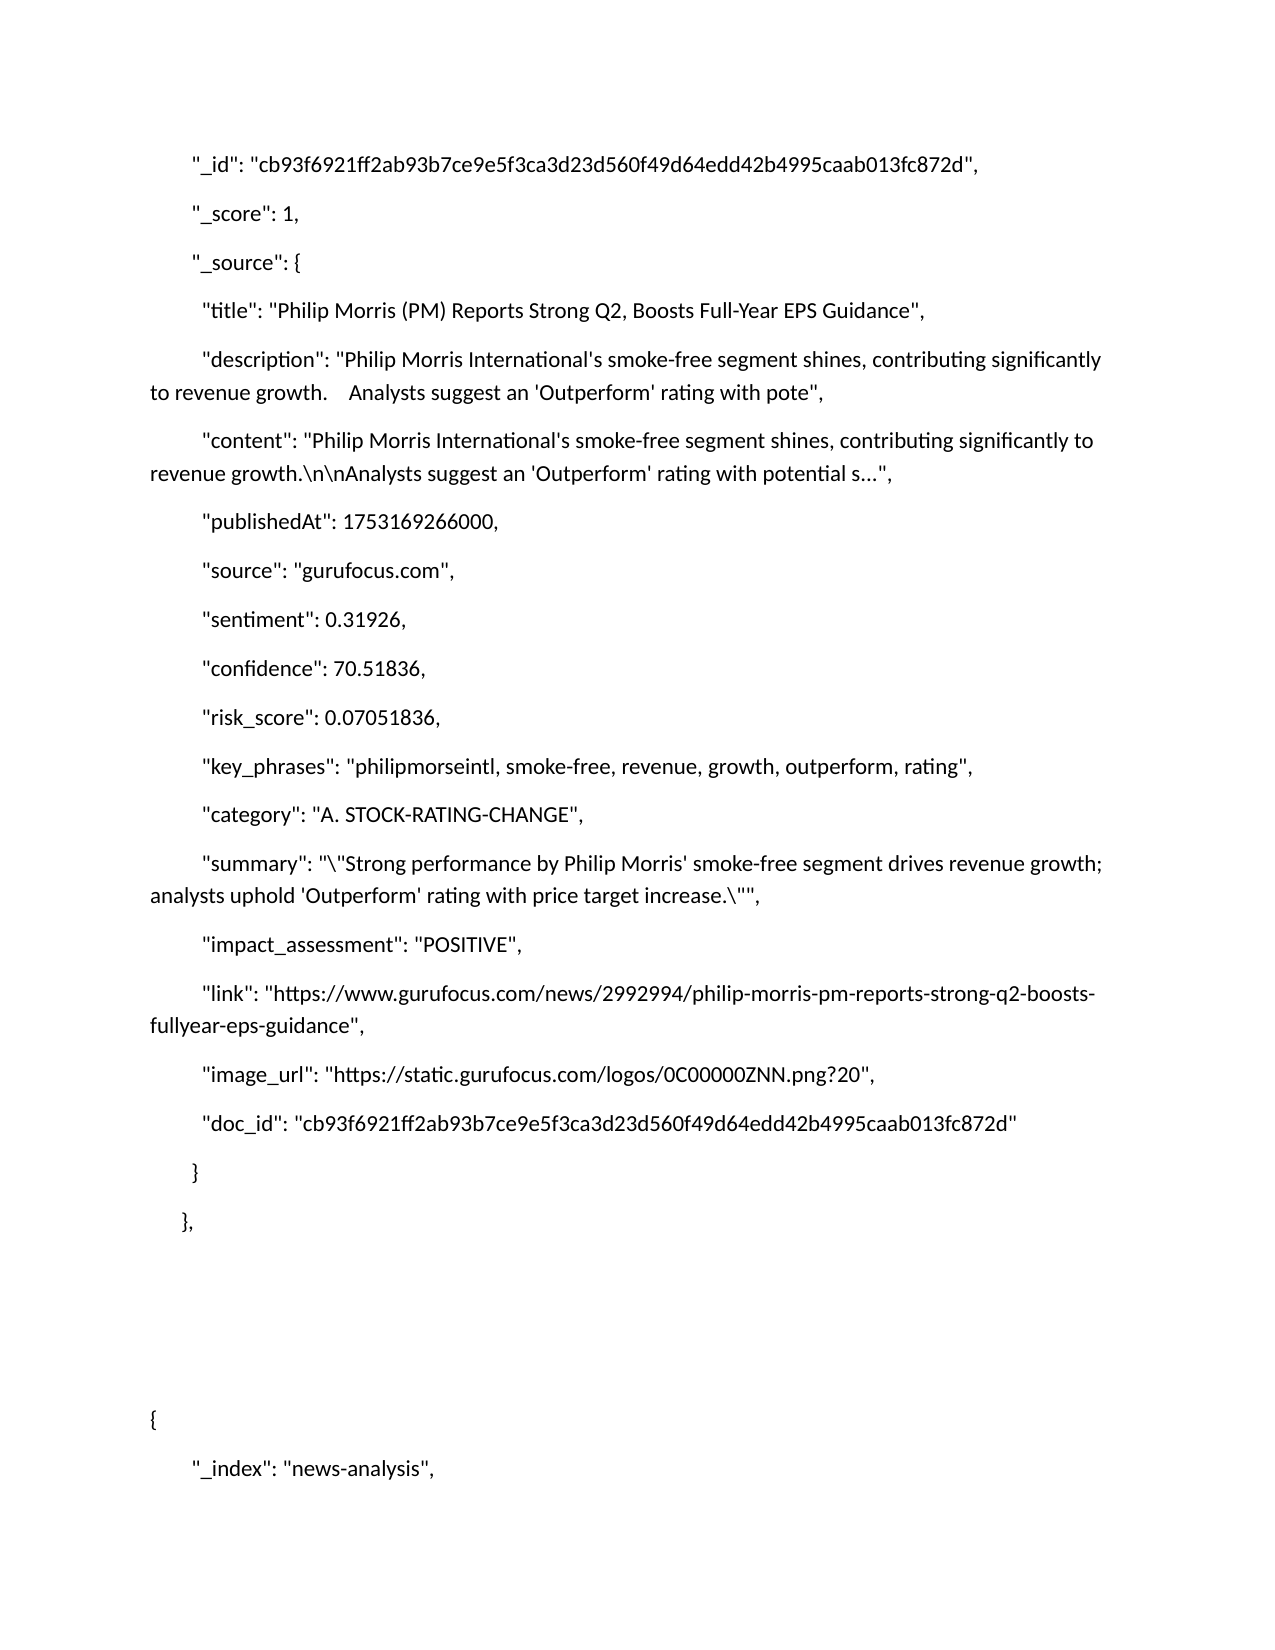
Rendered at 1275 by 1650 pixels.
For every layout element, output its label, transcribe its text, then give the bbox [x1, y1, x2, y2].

text "_index": "news-analysis", [150, 1454, 1125, 1482]
text "_id": "cb93f6921ff2ab93b7ce9e5f3ca3d23d560f49d64edd42b4995caab013fc872d", [150, 150, 1125, 178]
text }, [150, 1207, 1125, 1235]
text "link": "https://www.gurufocus.com/news/2992994/philip-morris-pm-reports-strong-q2-boosts-fullyear-eps-guidance", [150, 979, 1125, 1039]
text "confidence": 70.51836, [150, 654, 1125, 682]
text "doc_id": "cb93f6921ff2ab93b7ce9e5f3ca3d23d560f49d64edd42b4995caab013fc872d" [150, 1109, 1125, 1137]
text "content": "Philip Morris International's smoke-free segment shines, contributing significantly to revenue growth.\n\nAnalysts suggest an 'Outperform' rating with potential s...", [150, 426, 1125, 487]
text "summary": "\"Strong performance by Philip Morris' smoke-free segment drives revenue growth; analysts uphold 'Outperform' rating with price target increase.\"", [150, 849, 1125, 910]
text { [150, 1405, 1125, 1433]
text "_source": { [150, 248, 1125, 276]
text "key_phrases": "philipmorseintl, smoke-free, revenue, growth, outperform, rating", [150, 752, 1125, 780]
text "source": "gurufocus.com", [150, 556, 1125, 584]
text "description": "Philip Morris International's smoke-free segment shines, contributing significantly to revenue growth. Analysts suggest an 'Outperform' rating with pote", [150, 345, 1125, 406]
text } [150, 1158, 1125, 1186]
text "title": "Philip Morris (PM) Reports Strong Q2, Boosts Full-Year EPS Guidance", [150, 297, 1125, 324]
text "category": "A. STOCK-RATING-CHANGE", [150, 801, 1125, 829]
text "publishedAt": 1753169266000, [150, 507, 1125, 536]
text "image_url": "https://static.gurufocus.com/logos/0C00000ZNN.png?20", [150, 1060, 1125, 1088]
text "risk_score": 0.07051836, [150, 703, 1125, 731]
text "_score": 1, [150, 199, 1125, 227]
text "sentiment": 0.31926, [150, 605, 1125, 633]
text "impact_assessment": "POSITIVE", [150, 931, 1125, 958]
